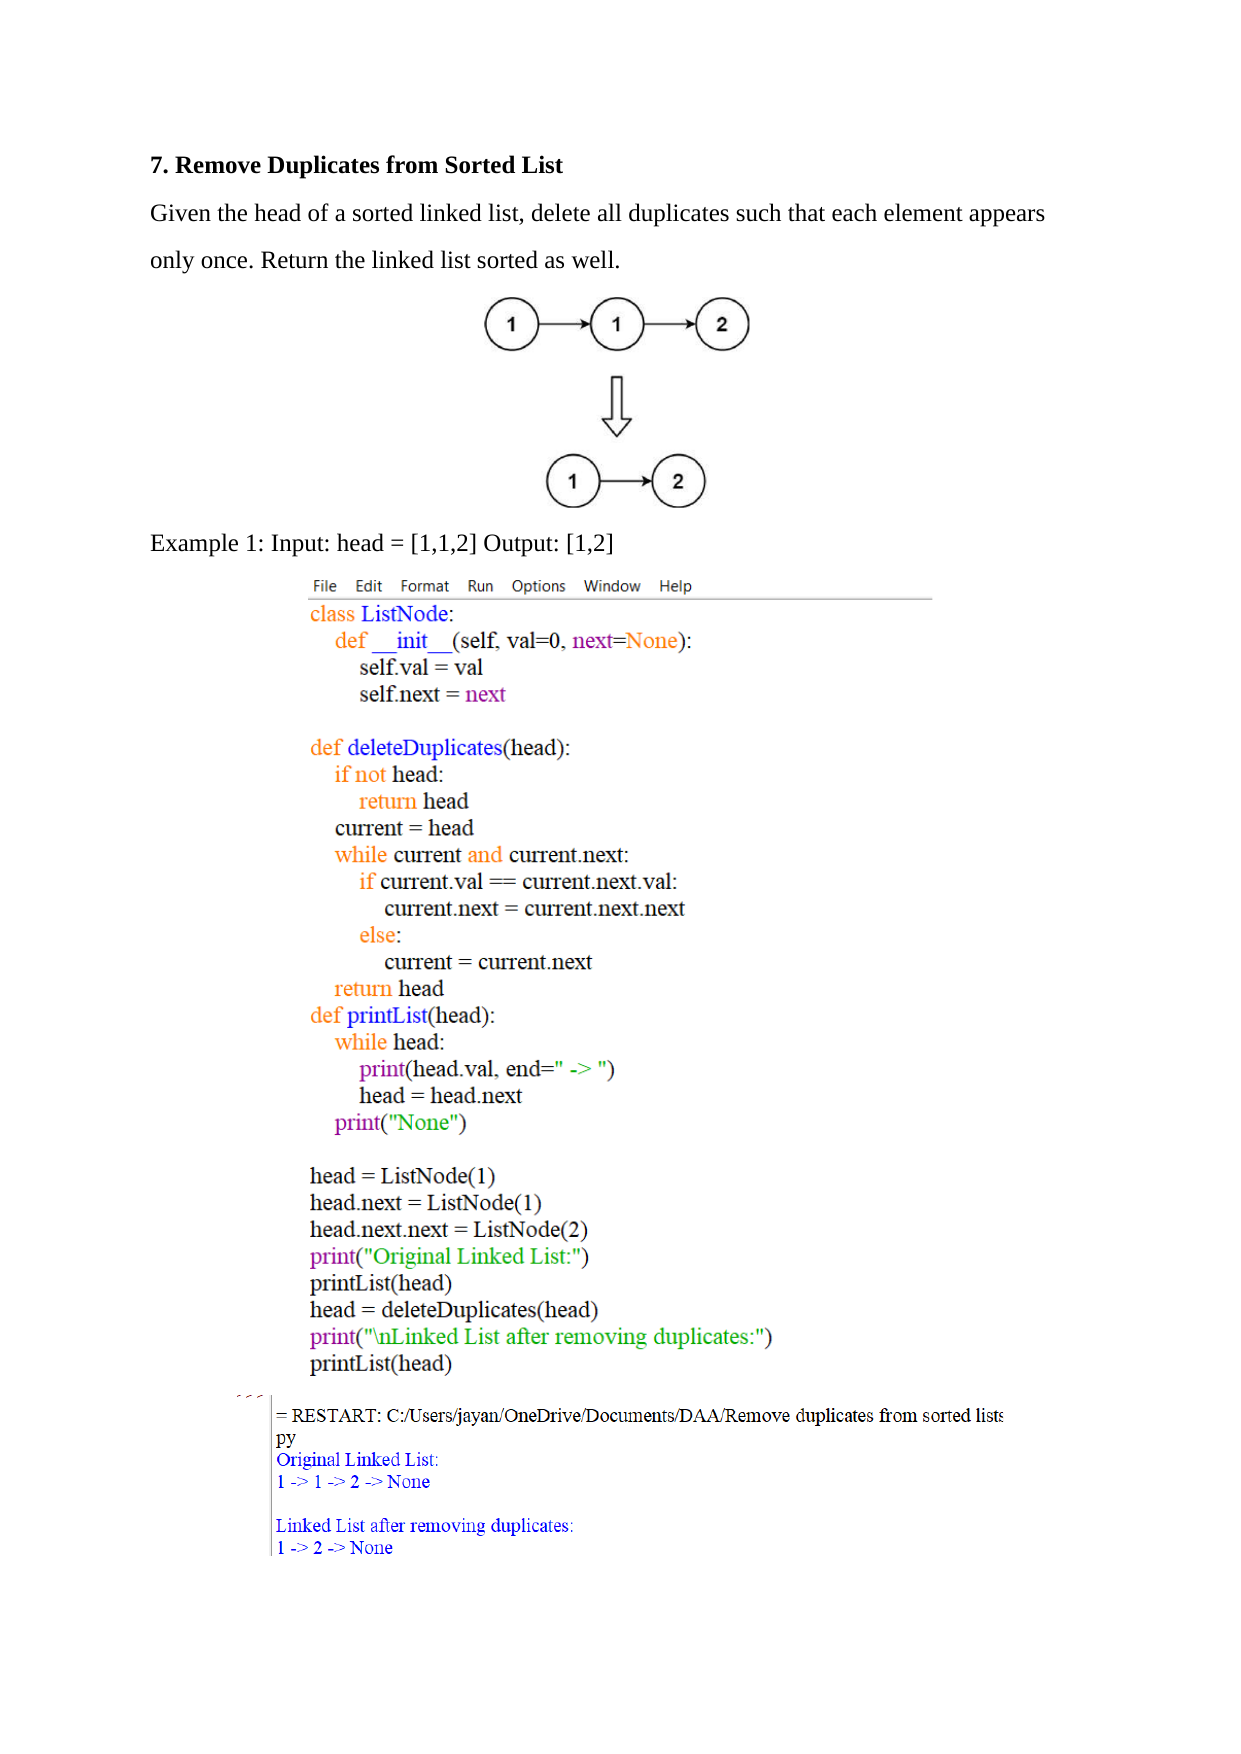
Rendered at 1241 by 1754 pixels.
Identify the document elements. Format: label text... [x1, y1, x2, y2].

picture [308, 575, 933, 1377]
picture [477, 293, 763, 509]
text Given the head of a sorted linked list, delete all duplicates such that each element appears [150, 198, 1090, 226]
picture [237, 1395, 1004, 1556]
text only once. Return the linked list sorted as well. [150, 245, 1090, 274]
text Example 1: Input: head = [1,1,2] Output: [1,2] [150, 528, 1090, 557]
text 7. Remove Duplicates from Sorted List [150, 150, 1090, 179]
